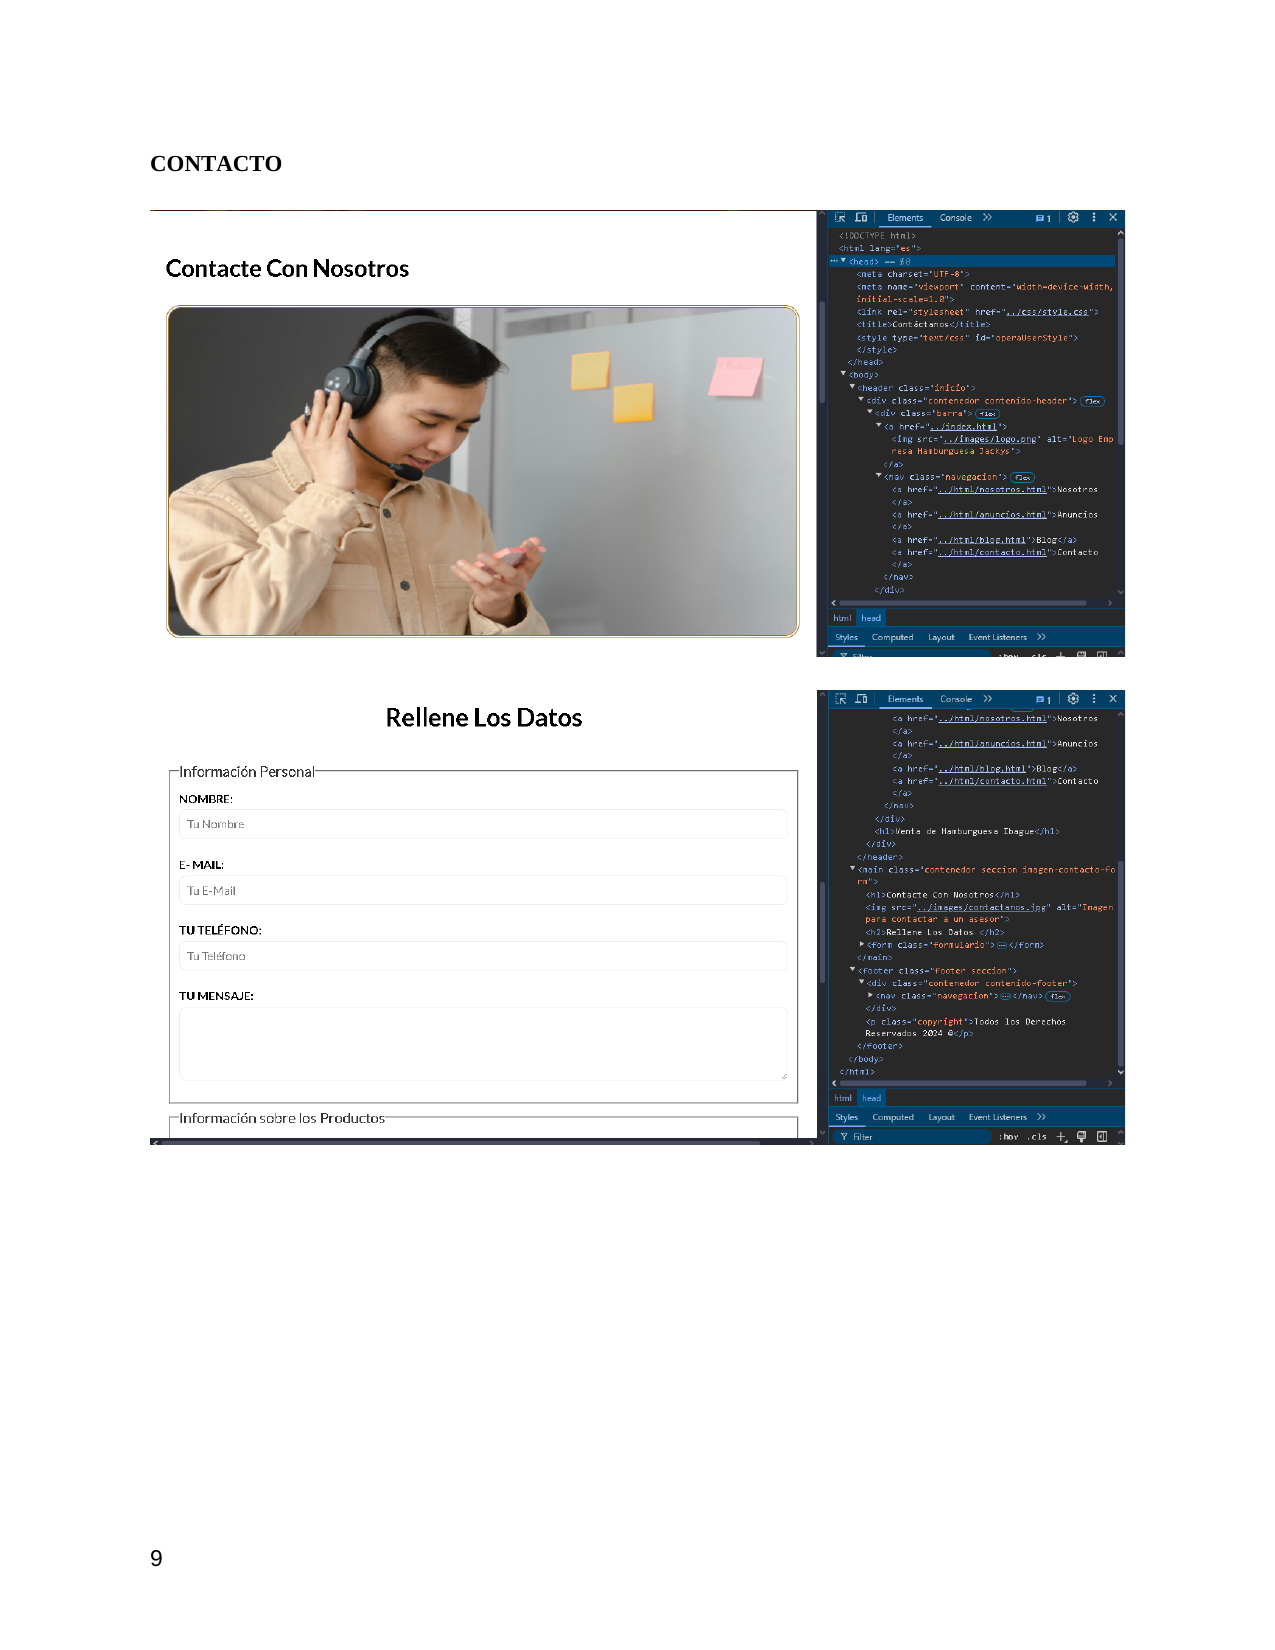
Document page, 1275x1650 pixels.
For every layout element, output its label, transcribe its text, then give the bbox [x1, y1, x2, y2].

picture [150, 690, 1125, 1145]
picture [150, 210, 1125, 657]
text CONTACTO [150, 150, 1125, 210]
